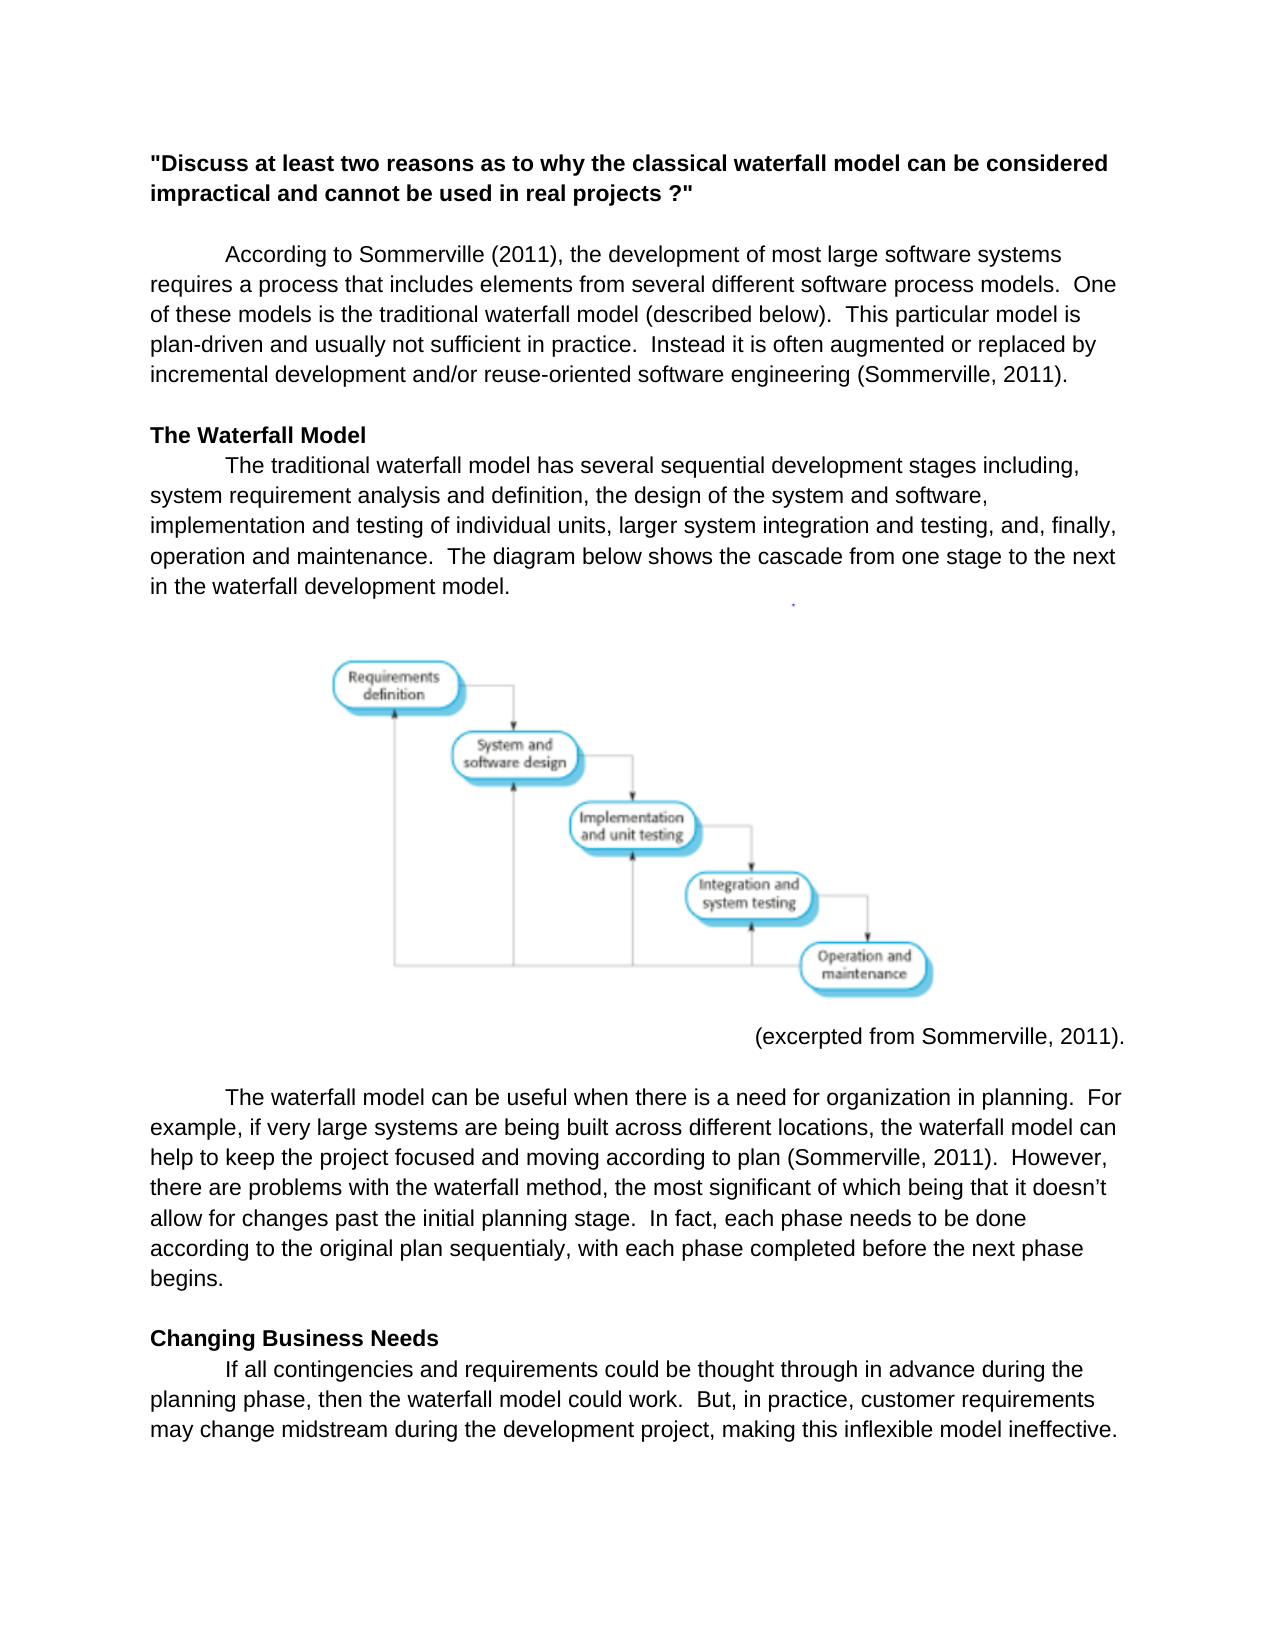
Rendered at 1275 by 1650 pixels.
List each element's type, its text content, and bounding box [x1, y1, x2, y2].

text The traditional waterfall model has several sequential development stages including, system requirement analysis and definition, the design of the system and software, implementation and testing of individual units, larger system integration and testing, and, finally, operation and maintenance. The diagram below shows the cascade from one stage to the next in the waterfall development model. [150, 452, 1125, 599]
text The waterfall model can be useful when there is a need for organization in planning. For example, if very large systems are being built across different locations, the waterfall model can help to keep the project focused and moving according to plan (Sommerville, 2011). However, there are problems with the waterfall method, the most significant of which being that it doesn’t allow for changes past the initial planning stage. In fact, each phase needs to be done according to the original plan sequentialy, with each phase completed before the next phase begins. [150, 1084, 1125, 1291]
text According to Sommerville (2011), the development of most large software systems requires a process that includes elements from several different software process models. One of these models is the traditional waterfall model (described below). This particular model is plan-driven and usually not sufficient in practice. Instead it is often augmented or replaced by incremental development and/or reuse-oriented software engineering (Sommerville, 2011). [150, 241, 1125, 388]
text Changing Business Needs [150, 1325, 1125, 1352]
text The Waterfall Model [150, 422, 1125, 448]
text (excerpted from Sommerville, 2011). [150, 1023, 1125, 1050]
picture [319, 603, 956, 1020]
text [150, 1356, 1125, 1442]
text "Discuss at least two reasons as to why the classical waterfall model can be considered impractical and cannot be used in real projects ?" [150, 150, 1125, 207]
